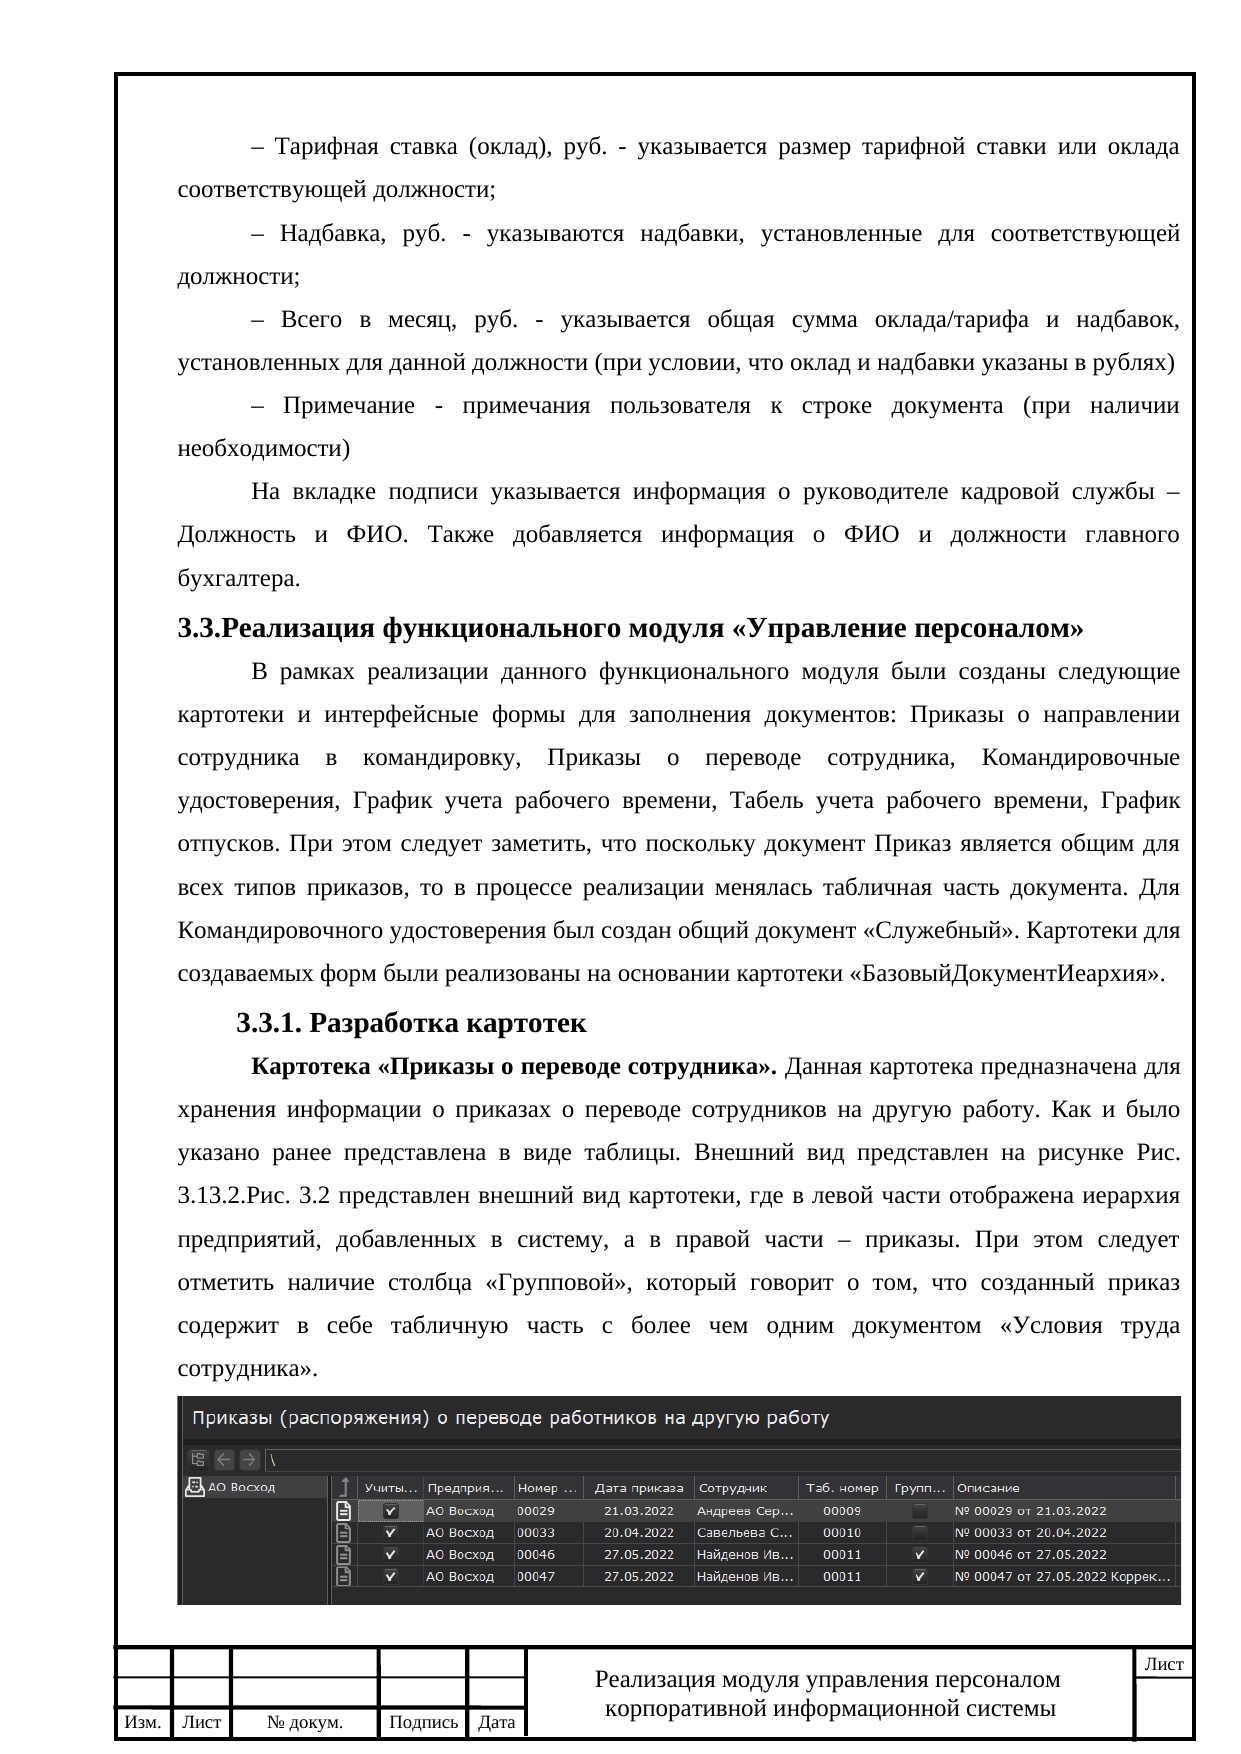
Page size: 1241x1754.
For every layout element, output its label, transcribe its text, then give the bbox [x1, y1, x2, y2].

text В рамках реализации данного функционального модуля были созданы следующие картотеки и интерфейсные формы для заполнения документов: Приказы о направлении сотрудника в командировку, Приказы о переводе сотрудника, Командировочные удостоверения, График учета рабочего времени, Табель учета рабочего времени, График отпусков. При этом следует заметить, что поскольку документ Приказ является общим для всех типов приказов, то в процессе реализации менялась табличная часть документа. Для Командировочного удостоверения был создан общий документ «Служебный». Картотеки для создаваемых форм были реализованы на основании картотеки «БазовыйДокументИеархия». [177, 656, 1181, 987]
text – Всего в месяц, руб. - указывается общая сумма оклада/тарифа и надбавок, установленных для данной должности (при условии, что оклад и надбавки указаны в рублях) [177, 304, 1181, 376]
text Картотека «Приказы о переводе сотрудника». Данная картотека предназначена для хранения информации о приказах о переводе сотрудников на другую работу. Как и было указано ранее представлена в виде таблицы. Внешний вид представлен на рисунке Рис. 3.8 представлен внешний вид картотеки, где в левой части отображена иерархия предприятий, добавленных в систему, а в правой части – приказы. При этом следует отметить наличие столбца «Групповой», который говорит о том, что созданный приказ содержит в себе табличную часть с более чем одним документом «Условия труда сотрудника». [177, 1051, 1181, 1382]
text – Надбавка, руб. - указываются надбавки, установленные для соответствующей должности; [177, 218, 1181, 289]
text – Тарифная ставка (оклад), руб. - указывается размер тарифной ставки или оклада соответствующей должности; [177, 131, 1181, 203]
text Реализация функционального модуля «Управление персоналом» [177, 610, 1181, 643]
picture [177, 1396, 1182, 1605]
text На вкладке подписи указывается информация о руководителе кадровой службы – Должность и ФИО. Также добавляется информация о ФИО и должности главного бухгалтера. [177, 476, 1181, 591]
text Разработка картотек [162, 1005, 1181, 1039]
text – Примечание - примечания пользователя к строке документа (при наличии необходимости) [177, 390, 1181, 462]
